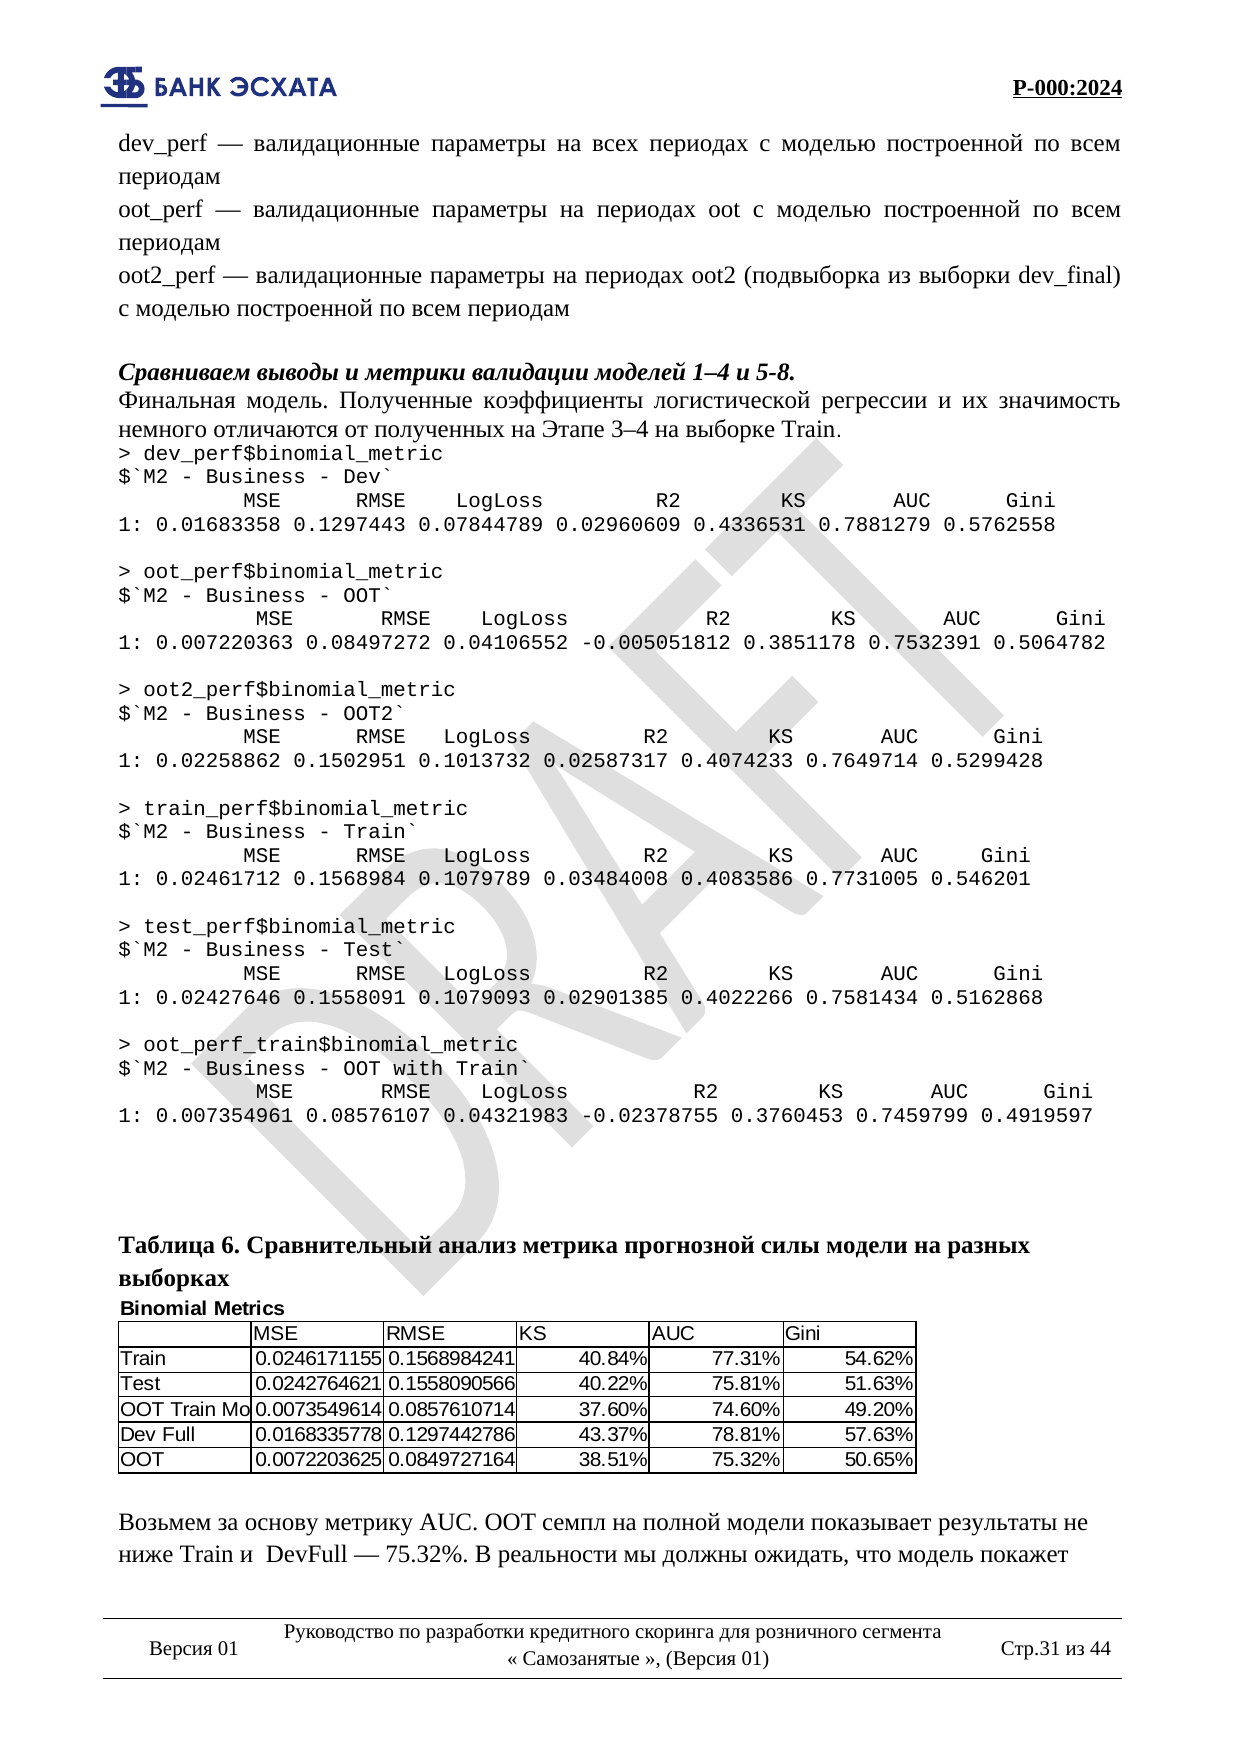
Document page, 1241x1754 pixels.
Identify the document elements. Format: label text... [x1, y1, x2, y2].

text $`M2 - Business - Dev` [118, 466, 1122, 490]
text 1: 0.007220363 0.08497272 0.04106552 -0.005051812 0.3851178 0.7532391 0.5064782 [118, 632, 1122, 656]
text dev_perf — валидационные параметры на всех периодах с моделью построенной по всем периодам [118, 128, 1122, 190]
text 1: 0.01683358 0.1297443 0.07844789 0.02960609 0.4336531 0.7881279 0.5762558 [118, 514, 1122, 537]
text MSE RMSE LogLoss R2 KS AUC Gini [118, 1081, 1122, 1105]
text $`M2 - Business - Test` [118, 939, 1122, 963]
text MSE RMSE LogLoss R2 KS AUC Gini [118, 963, 1122, 987]
text Таблица 6. Сравнительный анализ метрика прогнозной силы модели на разных выборках [118, 1230, 1122, 1292]
text $`M2 - Business - OOT with Train` [118, 1058, 1122, 1081]
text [118, 1507, 1122, 1568]
text 1: 0.02461712 0.1568984 0.1079789 0.03484008 0.4083586 0.7731005 0.546201 [118, 868, 1122, 892]
text oot_perf — валидационные параметры на периодах oot с моделью построенной по всем периодам [118, 194, 1122, 256]
text > test_perf$binomial_metric [118, 916, 1122, 939]
text $`M2 - Business - Train` [118, 821, 1122, 845]
text Сравниваем выводы и метрики валидации моделей 1–4 и 5-8. [118, 357, 1122, 385]
text > oot_perf$binomial_metric [118, 561, 1122, 585]
text $`M2 - Business - OOT` [118, 585, 1122, 608]
text 1: 0.02427646 0.1558091 0.1079093 0.02901385 0.4022266 0.7581434 0.5162868 [118, 987, 1122, 1010]
text 1: 0.007354961 0.08576107 0.04321983 -0.02378755 0.3760453 0.7459799 0.4919597 [118, 1105, 1122, 1128]
text > dev_perf$binomial_metric [118, 443, 1122, 466]
text > train_perf$binomial_metric [118, 797, 1122, 821]
text MSE RMSE LogLoss R2 KS AUC Gini [118, 608, 1122, 632]
text > oot_perf_train$binomial_metric [118, 1034, 1122, 1058]
text oot2_perf — валидационные параметры на периодах oot2 (подвыборка из выборки dev_final) с моделью построенной по всем периодам [118, 260, 1122, 322]
text MSE RMSE LogLoss R2 KS AUC Gini [118, 727, 1122, 750]
text > oot2_perf$binomial_metric [118, 679, 1122, 703]
text $`M2 - Business - OOT2` [118, 703, 1122, 727]
text Финальная модель. Полученные коэффициенты логистической регрессии и их значимость немного отличаются от полученных на Этапе 3–4 на выборке Train. [118, 385, 1122, 443]
text MSE RMSE LogLoss R2 KS AUC Gini [118, 490, 1122, 514]
text 1: 0.02258862 0.1502951 0.1013732 0.02587317 0.4074233 0.7649714 0.5299428 [118, 750, 1122, 774]
text MSE RMSE LogLoss R2 KS AUC Gini [118, 845, 1122, 868]
